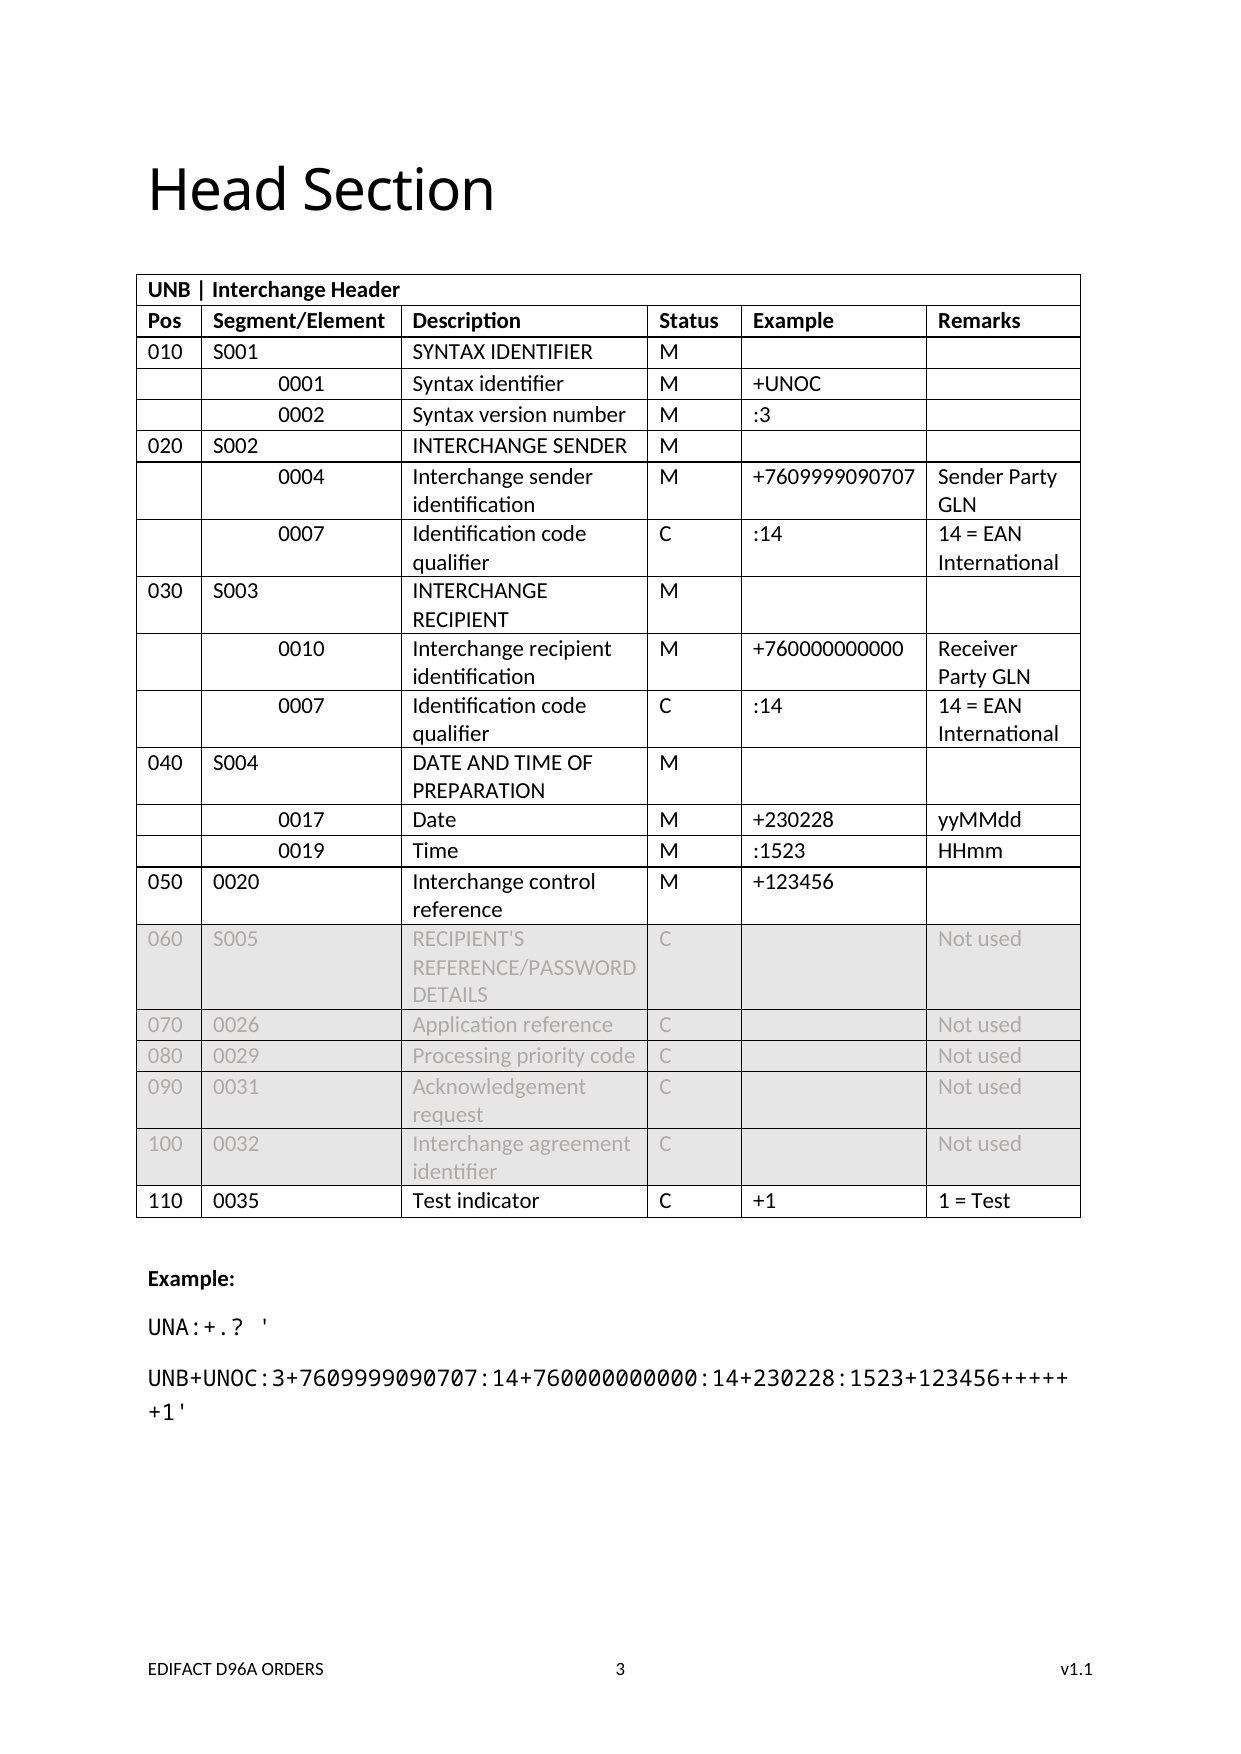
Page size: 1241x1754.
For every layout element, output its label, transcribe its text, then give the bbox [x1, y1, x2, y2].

table_cell [137, 805, 201, 835]
table_cell [137, 836, 201, 866]
table_cell [742, 338, 926, 368]
table_cell C [648, 1129, 741, 1185]
table_cell M [648, 369, 741, 399]
table_cell 050 [137, 868, 201, 923]
table_cell M [648, 338, 741, 368]
table_cell Description [402, 306, 647, 336]
table_cell HHmm [927, 836, 1080, 866]
table_cell Syntax identifier [402, 369, 647, 399]
table_cell Time [402, 836, 647, 866]
table_cell [742, 1072, 926, 1128]
table_cell 090 [137, 1072, 201, 1128]
table_cell +123456 [742, 868, 926, 923]
table_cell 0007 [202, 520, 401, 576]
table_cell 100 [137, 1129, 201, 1185]
table_cell M [648, 805, 741, 835]
table_cell Interchange sender identification [402, 463, 647, 518]
table_cell M [648, 431, 741, 461]
table_cell M [648, 634, 741, 690]
table_cell +7609999090707 [742, 463, 926, 518]
title Head Section [148, 148, 1093, 227]
table_cell Not used [927, 1129, 1080, 1185]
table_cell Interchange control reference [402, 868, 647, 923]
table_cell Date [402, 805, 647, 835]
table_cell Sender Party GLN [927, 463, 1080, 518]
table_cell :3 [742, 400, 926, 430]
table_cell :14 [742, 520, 926, 576]
text Example: [148, 1264, 1093, 1292]
table_cell Pos [137, 306, 201, 336]
table_cell 070 [137, 1010, 201, 1040]
table_cell +230228 [742, 805, 926, 835]
table_cell C [648, 925, 741, 1009]
table_cell [742, 925, 926, 1009]
table_cell 110 [137, 1186, 201, 1217]
table_cell SYNTAX IDENTIFIER [402, 338, 647, 368]
table_cell 0002 [202, 400, 401, 430]
table_cell [742, 1010, 926, 1040]
table_cell S004 [202, 748, 401, 804]
table_cell [742, 1129, 926, 1185]
table_cell [927, 400, 1080, 430]
table_cell Receiver Party GLN [927, 634, 1080, 690]
table_cell C [648, 691, 741, 747]
table_cell [137, 520, 201, 576]
table_header UNB | Interchange Header [137, 275, 1080, 305]
table_cell C [648, 1010, 741, 1040]
table_cell DATE AND TIME OF PREPARATION [402, 748, 647, 804]
table_cell 0017 [202, 805, 401, 835]
table_cell Interchange recipient identification [402, 634, 647, 690]
table_cell 0001 [202, 369, 401, 399]
table_cell 040 [137, 748, 201, 804]
text UNA:+.? ' [148, 1311, 1093, 1343]
table_cell C [648, 1186, 741, 1217]
table_cell S005 [202, 925, 401, 1009]
table_cell 0026 [202, 1010, 401, 1040]
table_cell Syntax version number [402, 400, 647, 430]
table_cell +760000000000 [742, 634, 926, 690]
table_cell 14 = EAN International [927, 520, 1080, 576]
table_cell [927, 868, 1080, 923]
table_cell [137, 369, 201, 399]
table_cell M [648, 748, 741, 804]
table_cell S002 [202, 431, 401, 461]
table_cell M [648, 836, 741, 866]
table_cell [137, 463, 201, 518]
table_cell Not used [927, 925, 1080, 1009]
table_cell 030 [137, 577, 201, 633]
table_cell C [648, 1072, 741, 1128]
table_cell 020 [137, 431, 201, 461]
table_cell 1 = Test [927, 1186, 1080, 1217]
table_cell INTERCHANGE SENDER [402, 431, 647, 461]
table_cell +UNOC [742, 369, 926, 399]
text UNB+UNOC:3+7609999090707:14+760000000000:14+230228:1523+123456++++++1' [148, 1362, 1093, 1427]
table_cell C [648, 1041, 741, 1071]
table_cell [927, 431, 1080, 461]
table_cell RECIPIENT'S REFERENCE/PASSWORD DETAILS [402, 925, 647, 1009]
table_cell Remarks [927, 306, 1080, 336]
table_cell M [648, 400, 741, 430]
table_cell [137, 634, 201, 690]
table_cell Application reference [402, 1010, 647, 1040]
table_cell M [648, 868, 741, 923]
table_cell 0004 [202, 463, 401, 518]
table_cell Example [742, 306, 926, 336]
table_cell 0019 [202, 836, 401, 866]
table_cell 0035 [202, 1186, 401, 1217]
table_cell :14 [742, 691, 926, 747]
table_cell Not used [927, 1010, 1080, 1040]
table_cell M [648, 577, 741, 633]
table_cell S003 [202, 577, 401, 633]
table_cell [742, 1041, 926, 1071]
table_cell [137, 400, 201, 430]
table_cell Status [648, 306, 741, 336]
table_cell [137, 691, 201, 747]
table_cell C [648, 520, 741, 576]
table_cell 080 [137, 1041, 201, 1071]
table_cell :1523 [742, 836, 926, 866]
table_cell [742, 577, 926, 633]
table_cell [927, 369, 1080, 399]
table_cell Processing priority code [402, 1041, 647, 1071]
table_cell [927, 577, 1080, 633]
table_cell M [648, 463, 741, 518]
table_cell +1 [742, 1186, 926, 1217]
table_cell S001 [202, 338, 401, 368]
table_cell 0032 [202, 1129, 401, 1185]
table_cell [742, 431, 926, 461]
table_cell Acknowledgement request [402, 1072, 647, 1128]
table_cell yyMMdd [927, 805, 1080, 835]
table_cell [927, 338, 1080, 368]
table_cell 0020 [202, 868, 401, 923]
table_cell 0007 [202, 691, 401, 747]
table_cell 010 [137, 338, 201, 368]
table_cell Interchange agreement identifier [402, 1129, 647, 1185]
table_cell [742, 748, 926, 804]
table_cell Test indicator [402, 1186, 647, 1217]
table_cell 14 = EAN International [927, 691, 1080, 747]
table_cell Identification code qualifier [402, 520, 647, 576]
table_cell Identification code qualifier [402, 691, 647, 747]
table_cell Not used [927, 1041, 1080, 1071]
table_cell 060 [137, 925, 201, 1009]
table_cell 0029 [202, 1041, 401, 1071]
table_cell Not used [927, 1072, 1080, 1128]
table_cell Segment/Element [202, 306, 401, 336]
table_cell 0010 [202, 634, 401, 690]
table_cell [927, 748, 1080, 804]
table_cell INTERCHANGE RECIPIENT [402, 577, 647, 633]
table_cell 0031 [202, 1072, 401, 1128]
